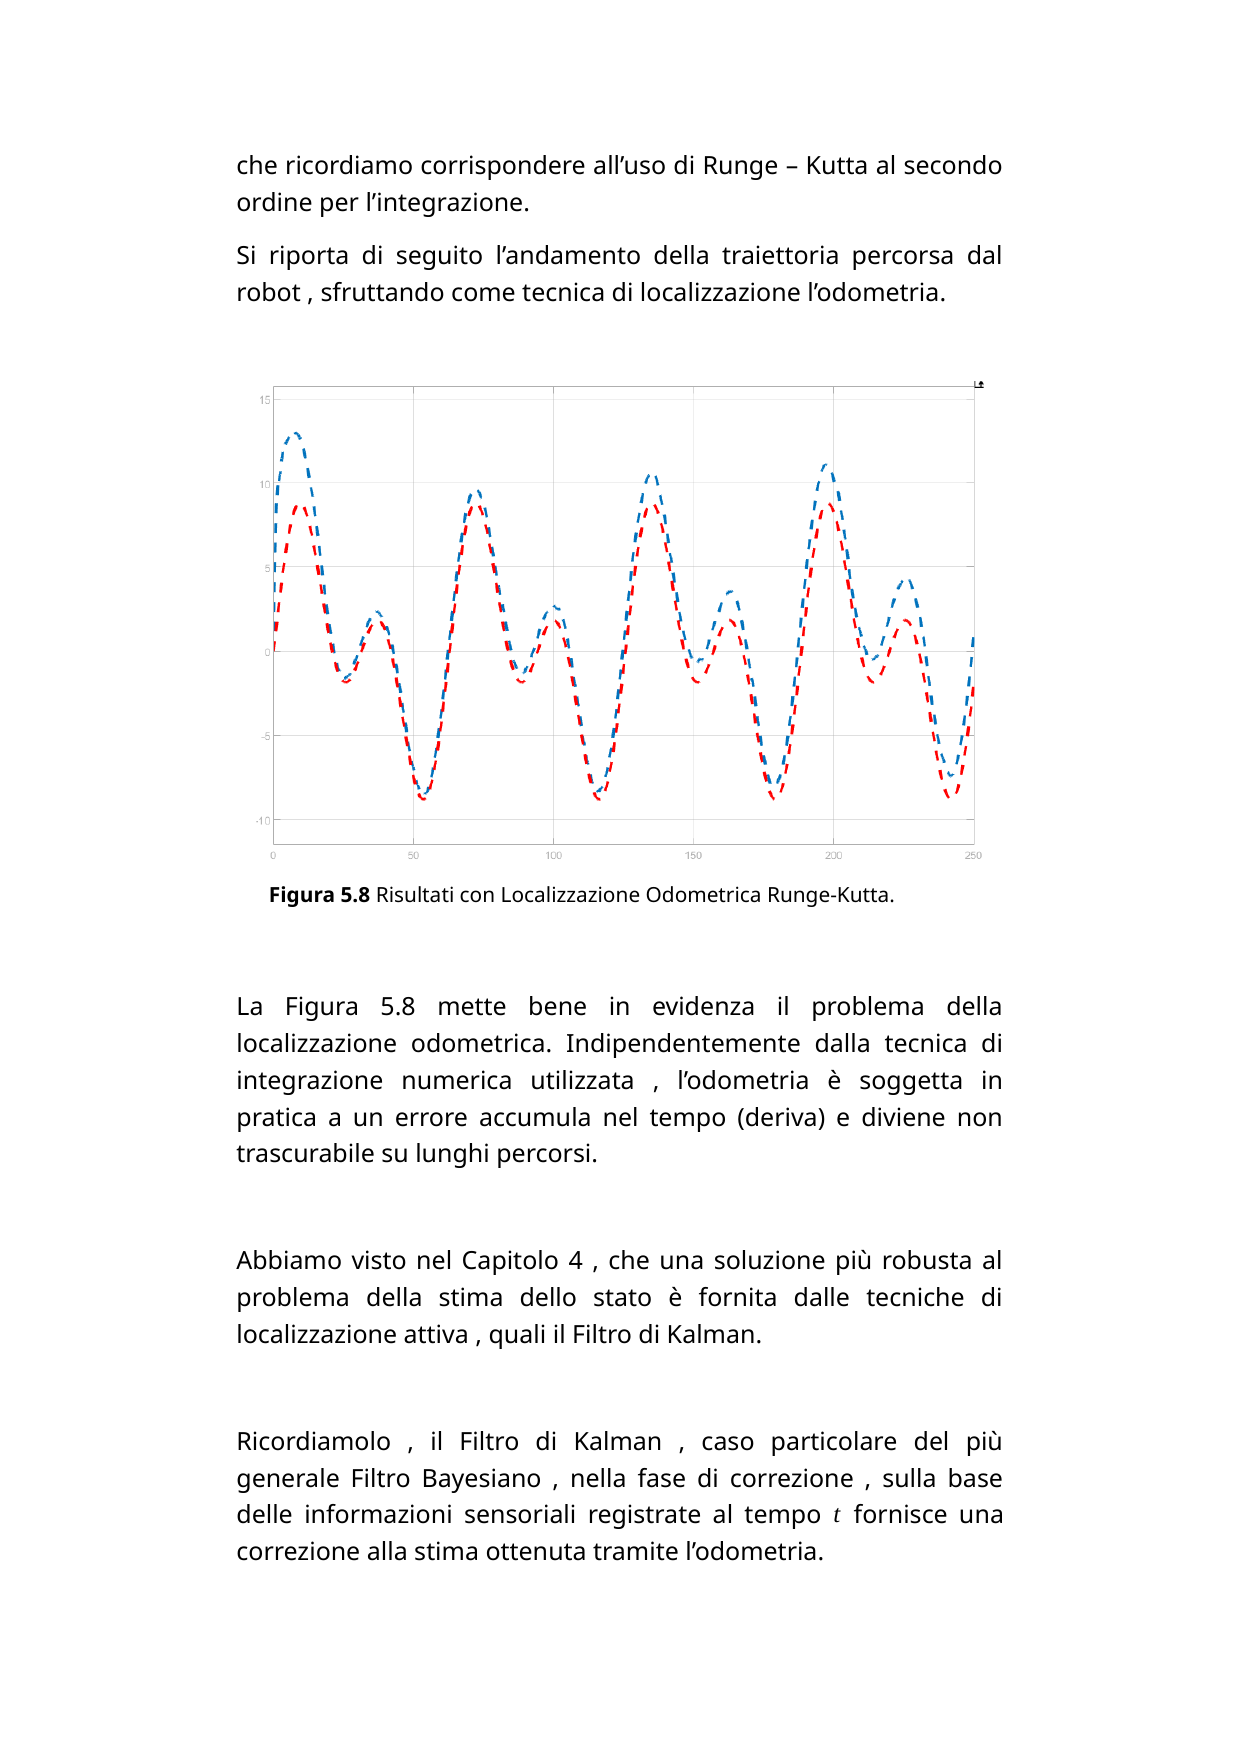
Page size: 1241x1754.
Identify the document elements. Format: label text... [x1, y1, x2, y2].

text Figura 5.8 Risultati con Localizzazione Odometrica Runge-Kutta. [236, 881, 1004, 909]
text Abbiamo visto nel Capitolo 4 , che una soluzione più robusta al problema della stima dello stato è fornita dalle tecniche di localizzazione attiva , quali il Filtro di Kalman. [236, 1243, 1004, 1351]
text Ricordiamolo , il Filtro di Kalman , caso particolare del più generale Filtro Bayesiano , nella fase di correzione , sulla base delle informazioni sensoriali registrate al tempo fornisce una correzione alla stima ottenuta tramite l’odometria. [236, 1423, 1004, 1568]
text Si riporta di seguito l’andamento della traiettoria percorsa dal robot , sfruttando come tecnica di localizzazione l’odometria. [236, 238, 1004, 309]
text La Figura 5.8 mette bene in evidenza il problema della localizzazione odometrica. Indipendentemente dalla tecnica di integrazione numerica utilizzata , l’odometria è soggetta in pratica a un errore accumula nel tempo (deriva) e diviene non trascurabile su lunghi percorsi. [236, 989, 1004, 1170]
text che ricordiamo corrispondere all’uso di Runge – Kutta al secondo ordine per l’integrazione. [236, 148, 1004, 218]
picture [256, 381, 984, 862]
